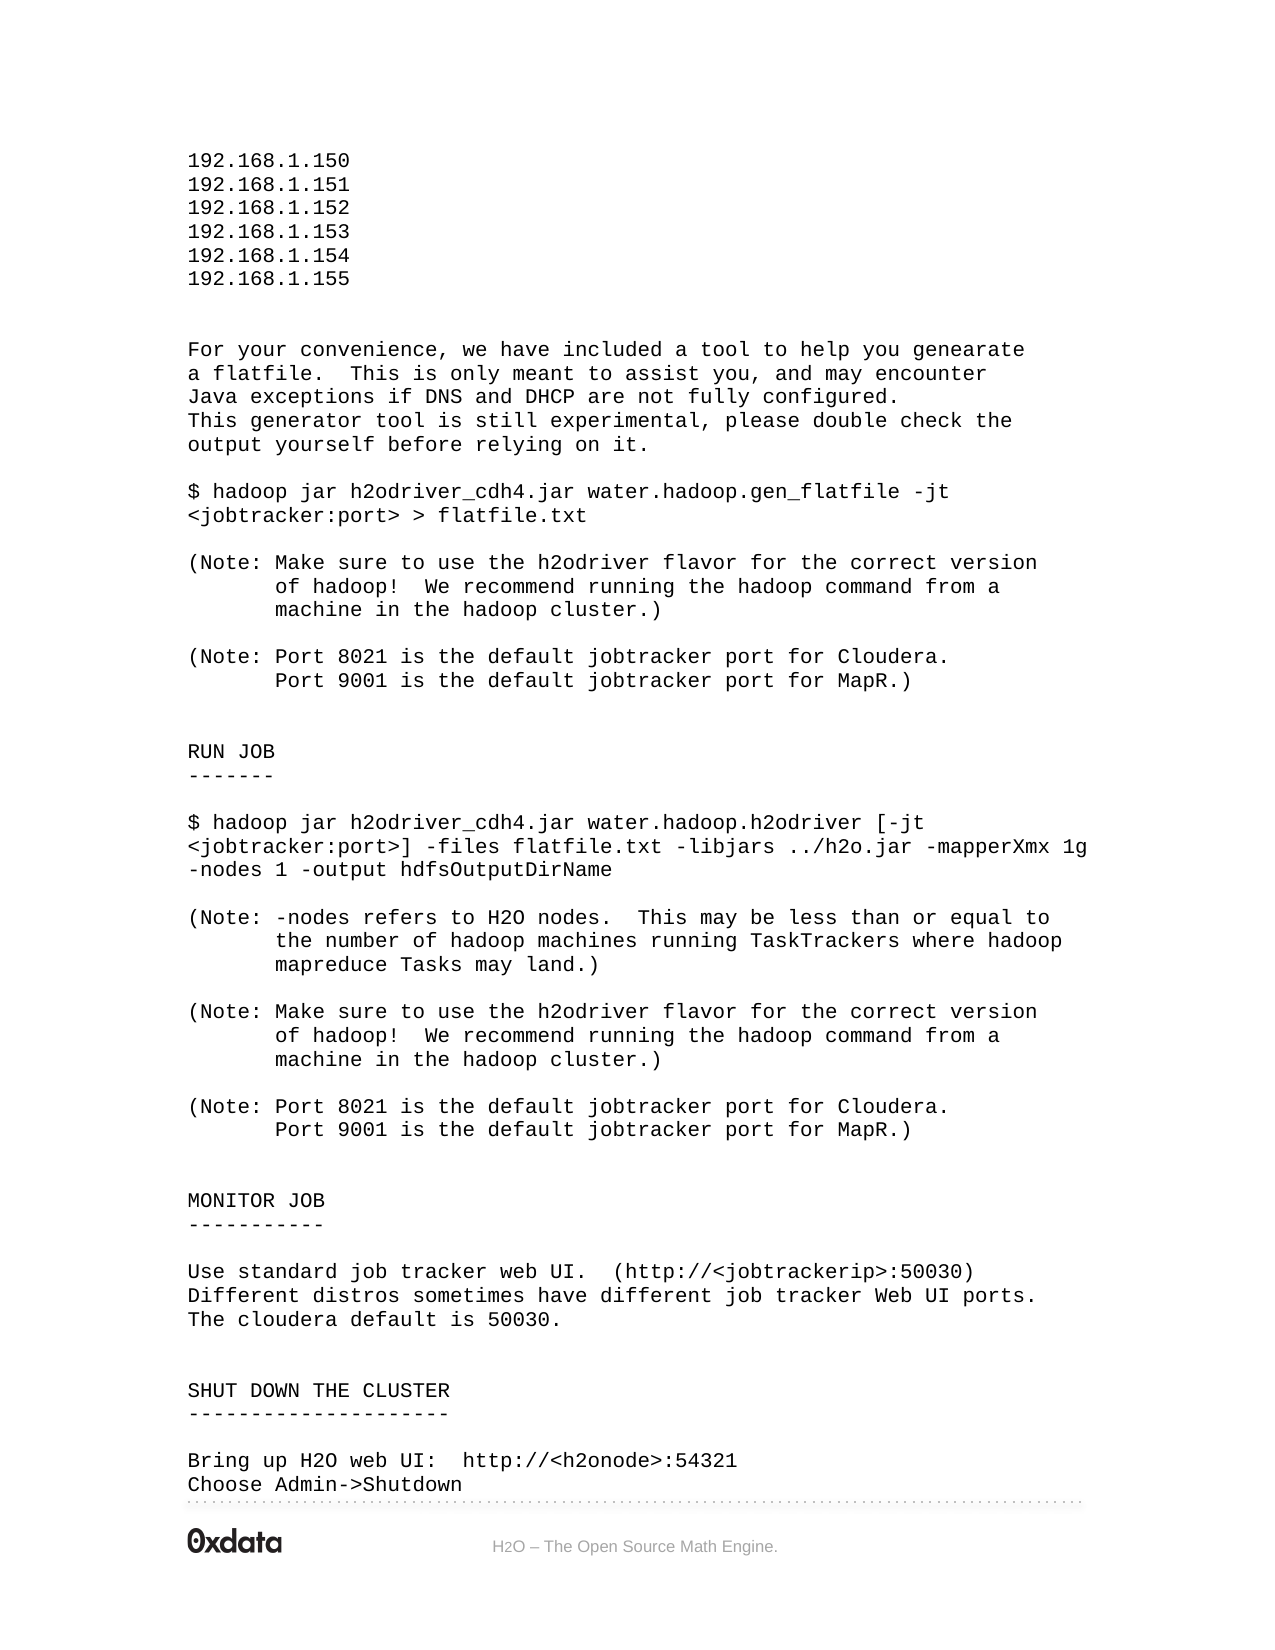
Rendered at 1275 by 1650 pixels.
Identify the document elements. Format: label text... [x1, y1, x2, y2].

text (Note: Port 8021 is the default jobtracker port for Cloudera. [187, 647, 1087, 670]
text of hadoop! We recommend running the hadoop command from a [187, 1025, 1087, 1048]
text ------- [187, 765, 1087, 788]
text Use standard job tracker web UI. (http://<jobtrackerip>:50030) [187, 1261, 1087, 1285]
text --------------------- [187, 1403, 1087, 1427]
text machine in the hadoop cluster.) [187, 599, 1087, 623]
text SHUT DOWN THE CLUSTER [187, 1379, 1087, 1403]
text Different distros sometimes have different job tracker Web UI ports. [187, 1285, 1087, 1309]
text Port 9001 is the default jobtracker port for MapR.) [187, 670, 1087, 694]
text Bring up H2O web UI: http://<h2onode>:54321 [187, 1451, 1087, 1474]
text 192.168.1.153 [187, 221, 1087, 244]
text a flatfile. This is only meant to assist you, and may encounter [187, 363, 1087, 386]
text Java exceptions if DNS and DHCP are not fully configured. [187, 386, 1087, 410]
text Choose Admin->Shutdown [187, 1474, 1087, 1498]
text 192.168.1.150 [187, 150, 1087, 174]
text 192.168.1.155 [187, 268, 1087, 292]
text the number of hadoop machines running TaskTrackers where hadoop [187, 930, 1087, 954]
text (Note: -nodes refers to H2O nodes. This may be less than or equal to [187, 907, 1087, 930]
text mapreduce Tasks may land.) [187, 954, 1087, 978]
text (Note: Make sure to use the h2odriver flavor for the correct version [187, 552, 1087, 576]
text ----------- [187, 1214, 1087, 1238]
text machine in the hadoop cluster.) [187, 1048, 1087, 1072]
text (Note: Make sure to use the h2odriver flavor for the correct version [187, 1001, 1087, 1025]
text The cloudera default is 50030. [187, 1309, 1087, 1332]
text 192.168.1.151 [187, 174, 1087, 197]
text (Note: Port 8021 is the default jobtracker port for Cloudera. [187, 1096, 1087, 1119]
text For your convenience, we have included a tool to help you genearate [187, 339, 1087, 363]
text 192.168.1.152 [187, 197, 1087, 221]
text $ hadoop jar h2odriver_cdh4.jar water.hadoop.h2odriver [-jt <jobtracker:port>] -files flatfile.txt -libjars ../h2o.jar -mapperXmx 1g -nodes 1 -output hdfsOutputDirName [187, 812, 1087, 883]
text RUN JOB [187, 741, 1087, 765]
text $ hadoop jar h2odriver_cdh4.jar water.hadoop.gen_flatfile -jt <jobtracker:port> > flatfile.txt [187, 481, 1087, 528]
text This generator tool is still experimental, please double check the [187, 410, 1087, 434]
text MONITOR JOB [187, 1190, 1087, 1214]
text 192.168.1.154 [187, 244, 1087, 268]
text Port 9001 is the default jobtracker port for MapR.) [187, 1119, 1087, 1143]
text of hadoop! We recommend running the hadoop command from a [187, 576, 1087, 599]
text output yourself before relying on it. [187, 434, 1087, 457]
